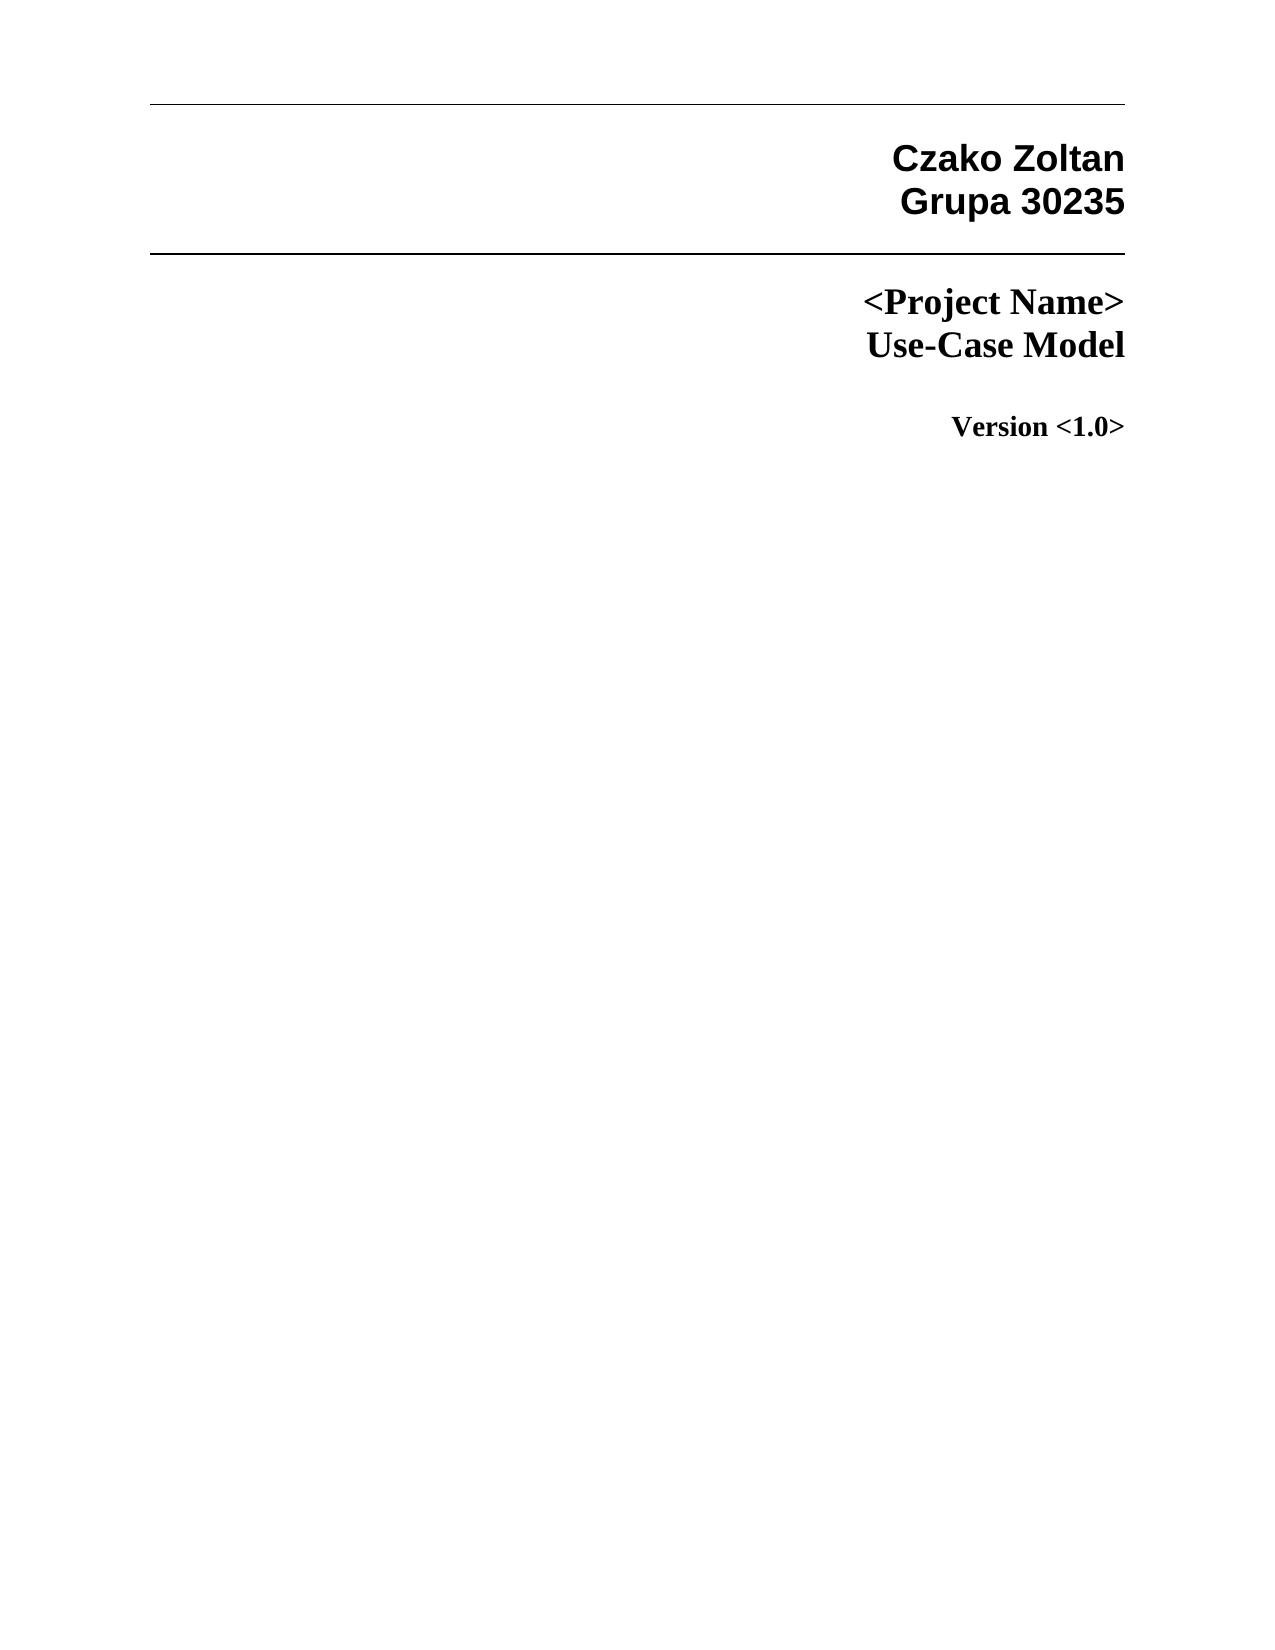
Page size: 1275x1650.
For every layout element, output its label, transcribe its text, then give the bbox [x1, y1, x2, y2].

title Version <1.0> [150, 409, 1125, 443]
title Use-Case Model [150, 323, 1125, 366]
